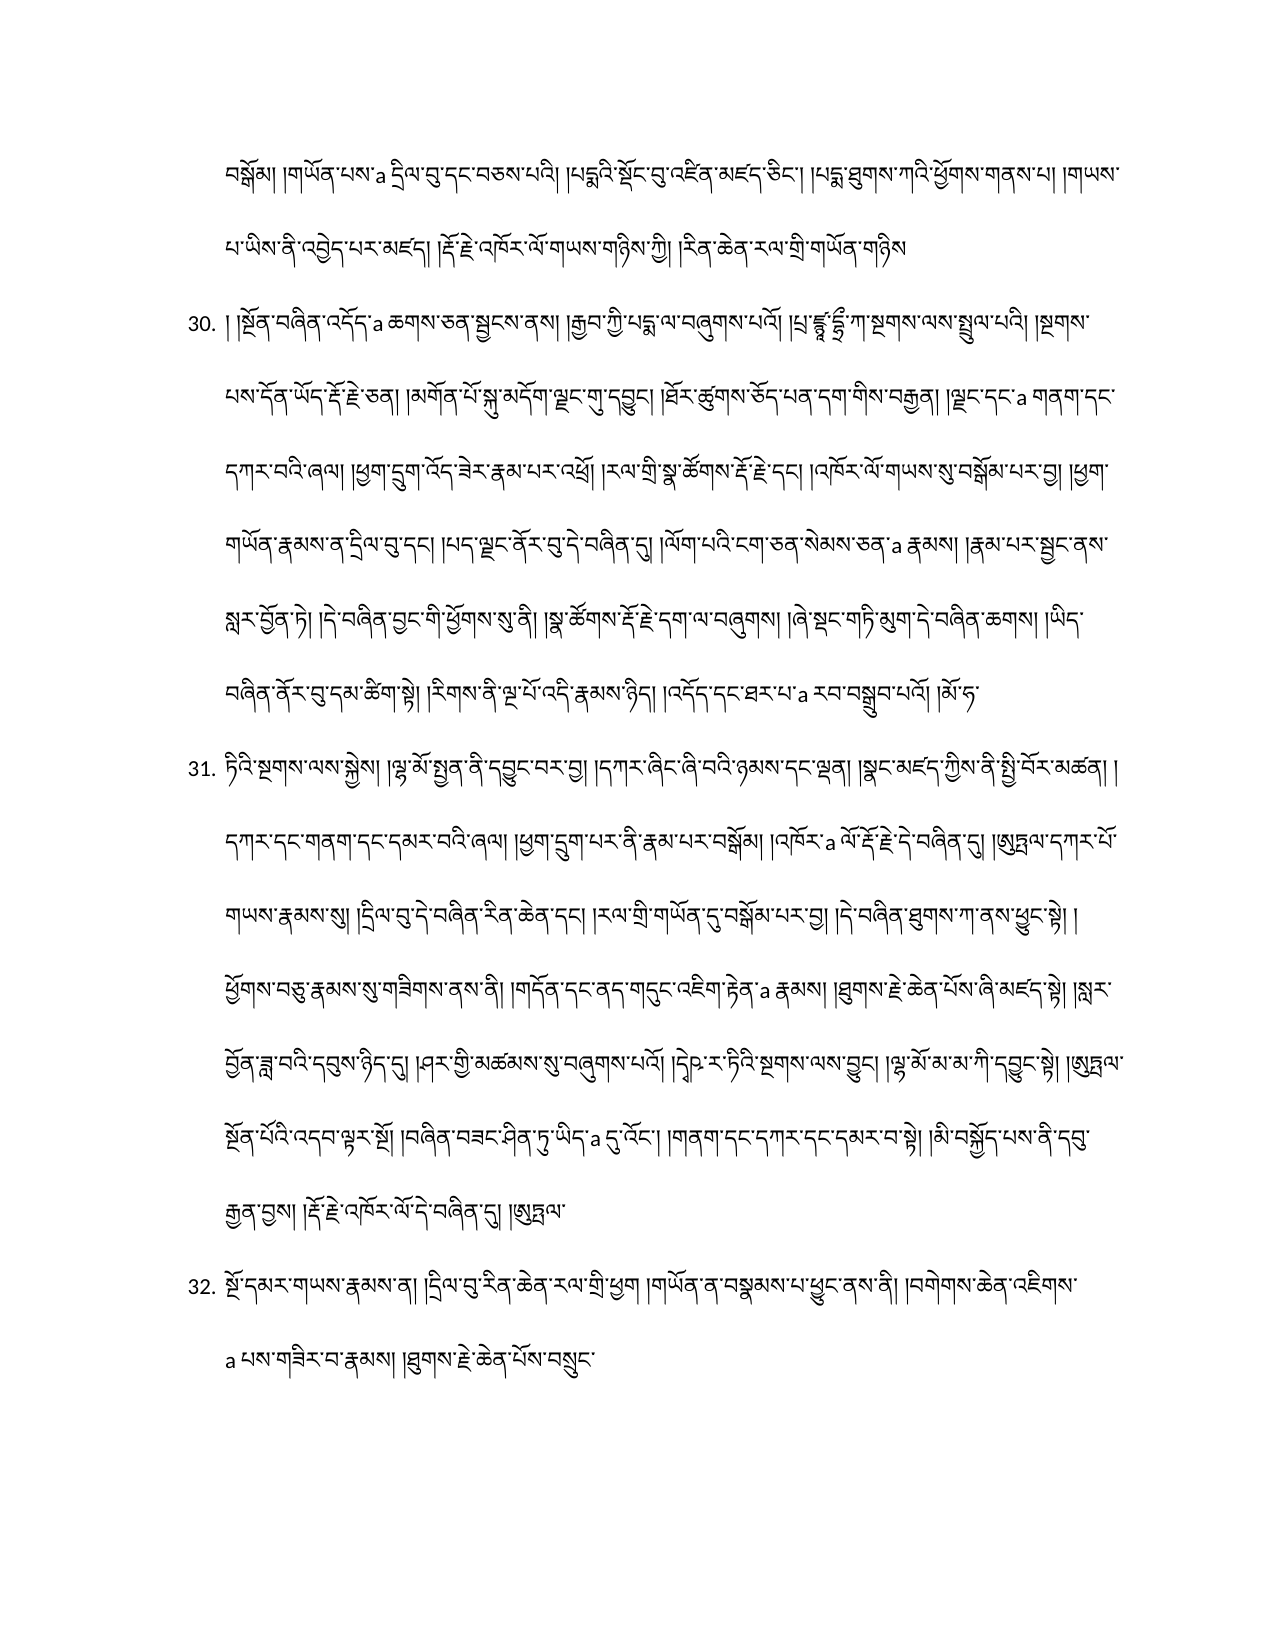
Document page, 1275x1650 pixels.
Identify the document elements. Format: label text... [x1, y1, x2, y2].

list ། །སྔོན་བཞིན་འདོད་aཆགས་ཅན་སྦྱངས་ནས། །རྒྱབ་ཀྱི་པདྨ་ལ་བཞུགས་པའོ། །པྲ་ཛྙཱ་དྷྲྀ་ཀ་སྔགས་ལས་སྤྲུལ་པའི། །སྔགས་པས་དོན་ཡོད་རྡོ་རྗེ་ཅན། །མགོན་པོ་སྐུ་མདོག་ལྗང་གུ་དབྱུང། །ཐོར་ཚུགས་ཅོད་པན་དག་གིས་བརྒྱན། །ལྗང་དང་aགནག་དང་དཀར་བའི་ཞལ། །ཕྱག་དྲུག་འོད་ཟེར་རྣམ་པར་འཕྲོ། །རལ་གྲི་སྣ་ཚོགས་རྡོ་རྗེ་དང། །འཁོར་ལོ་གཡས་སུ་བསྒོམ་པར་བྱ། །ཕྱག་གཡོན་རྣམས་ན་དྲིལ་བུ་དང། །པད་ལྗང་ནོར་བུ་དེ་བཞིན་དུ། །ལོག་པའི་ངག་ཅན་སེམས་ཅན་aརྣམས། །རྣམ་པར་སྦྱང་ནས་སླར་བྱོན་ཏེ། །དེ་བཞིན་བྱང་གི་ཕྱོགས་སུ་ནི། །སྣ་ཚོགས་རྡོ་རྗེ་དག་ལ་བཞུགས། །ཞེ་སྡང་གཏི་མུག་དེ་བཞིན་ཆགས། །ཡིད་བཞིན་ནོར་བུ་དམ་ཚིག་སྟེ། །རིགས་ནི་ལྔ་པོ་འདི་རྣམས་ཉིད། །འདོད་དང་ཐར་པ་aརབ་བསྒྲུབ་པའོ། །མོ་ཧ་ [187, 298, 1125, 733]
list སྔོ་དམར་གཡས་རྣམས་ན། །དྲིལ་བུ་རིན་ཆེན་རལ་གྲི་ཕྱག །གཡོན་ན་བསྣམས་པ་ཕྱུང་ནས་ནི། །བགེགས་ཆེན་འཇིགས་aཔས་གཟིར་བ་རྣམས། །ཐུགས་རྗེ་ཆེན་པོས་བསྲུང་ [187, 1261, 1125, 1399]
list ཏིའི་སྔགས་ལས་སྐྱེས། །ལྷ་མོ་སྤྱན་ནི་དབྱུང་བར་བྱ། །དཀར་ཞིང་ཞི་བའི་ཉམས་དང་ལྡན། །སྣང་མཛད་ཀྱིས་ནི་སྤྱི་བོར་མཚན། །དཀར་དང་གནག་དང་དམར་བའི་ཞལ། །ཕྱག་དྲུག་པར་ནི་རྣམ་པར་བསྒོམ། །འཁོར་aལོ་རྡོ་རྗེ་དེ་བཞིན་དུ། །ཨུཏྤལ་དཀར་པོ་གཡས་རྣམས་སུ། །དྲིལ་བུ་དེ་བཞིན་རིན་ཆེན་དང། །རལ་གྲི་གཡོན་དུ་བསྒོམ་པར་བྱ། །དེ་བཞིན་ཐུགས་ཀ་ནས་ཕྱུང་སྟེ། །ཕྱོགས་བཅུ་རྣམས་སུ་གཟིགས་ནས་ནི། །གདོན་དང་ནད་གདུང་འཇིག་རྟེན་aརྣམས། །ཐུགས་རྗེ་ཆེན་པོས་ཞི་མཛད་སྟེ། །སླར་བྱོན་ཟླ་བའི་དབུས་ཉིད་དུ། །ཤར་གྱི་མཚམས་སུ་བཞུགས་པའོ། །དྭེཥ་ར་ཏིའི་སྔགས་ལས་བྱུང། །ལྷ་མོ་མ་མ་ཀི་དབྱུང་སྟེ། །ཨུཏྤལ་སྔོན་པོའི་འདབ་ལྟར་སྔོ། །བཞིན་བཟང་ཤིན་ཏུ་ཡིད་aདུ་འོང་། །གནག་དང་དཀར་དང་དམར་བ་སྟེ། །མི་བསྐྱོད་པས་ནི་དབུ་རྒྱན་བྱས། །རྡོ་རྗེ་འཁོར་ལོ་དེ་བཞིན་དུ། །ཨུཏྤལ་ [187, 742, 1125, 1251]
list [187, 150, 1125, 288]
